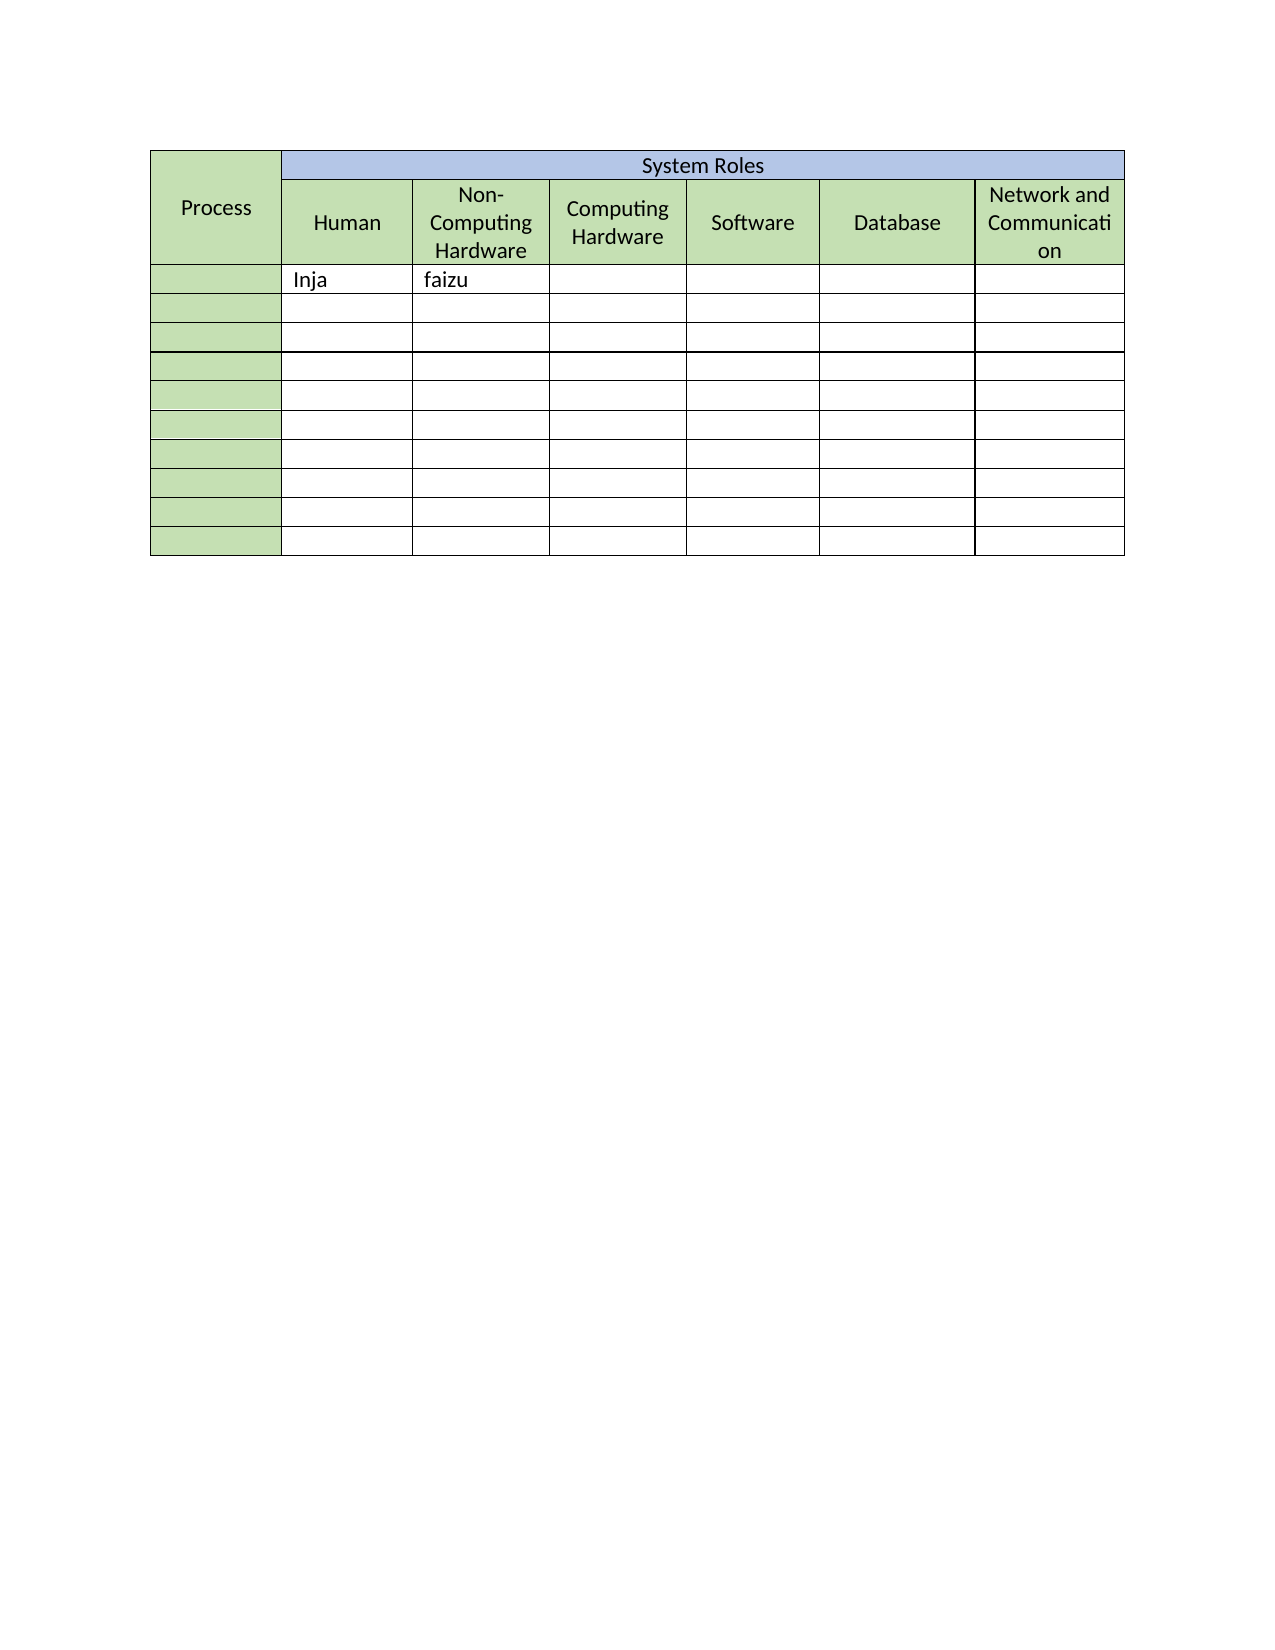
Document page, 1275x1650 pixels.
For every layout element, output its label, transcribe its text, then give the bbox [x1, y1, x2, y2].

table_header Process [151, 151, 281, 264]
table_cell [687, 294, 819, 322]
table_cell [687, 440, 819, 468]
table_cell [976, 527, 1124, 555]
table_cell [976, 381, 1124, 409]
table_cell faizu [413, 265, 549, 293]
table_cell [413, 381, 549, 409]
table_cell [151, 527, 281, 555]
table_cell [976, 353, 1124, 380]
table_cell Network and Communication [976, 180, 1124, 264]
table_cell [820, 294, 974, 322]
table_cell [687, 498, 819, 526]
table_cell [550, 323, 686, 351]
table_cell [820, 498, 974, 526]
table_cell [687, 323, 819, 351]
table_cell [550, 353, 686, 380]
table_cell [820, 440, 974, 468]
table_cell [282, 440, 412, 468]
table_cell [413, 411, 549, 438]
table_cell [413, 527, 549, 555]
table_cell [820, 265, 974, 293]
table_cell [151, 323, 281, 351]
table_cell [820, 353, 974, 380]
table_cell [282, 411, 412, 438]
table_cell [976, 469, 1124, 497]
table_cell [282, 498, 412, 526]
table_cell Inja [282, 265, 412, 293]
table_cell [151, 498, 281, 526]
table_cell [413, 323, 549, 351]
table_cell [550, 527, 686, 555]
table_cell [413, 498, 549, 526]
table_cell [687, 527, 819, 555]
table_cell [282, 353, 412, 380]
table_cell [976, 498, 1124, 526]
table_cell [976, 265, 1124, 293]
table_cell [820, 381, 974, 409]
table_cell [820, 411, 974, 438]
table_cell [282, 294, 412, 322]
table_cell [151, 381, 281, 409]
table_cell [687, 469, 819, 497]
table_cell [976, 323, 1124, 351]
table_cell [151, 440, 281, 468]
table_cell [550, 498, 686, 526]
table_cell [550, 469, 686, 497]
table_cell [151, 265, 281, 293]
table_cell [282, 527, 412, 555]
table_cell [687, 353, 819, 380]
table_cell [820, 527, 974, 555]
table_cell Computing Hardware [550, 180, 686, 264]
table_cell [413, 440, 549, 468]
table_cell [282, 469, 412, 497]
table_cell [687, 381, 819, 409]
table_header System Roles [282, 151, 1124, 179]
table_cell [151, 353, 281, 380]
table_cell [151, 469, 281, 497]
table_cell [976, 294, 1124, 322]
table_cell [550, 381, 686, 409]
table_cell [976, 440, 1124, 468]
table_cell Non-Computing Hardware [413, 180, 549, 264]
table_cell [976, 411, 1124, 438]
table_cell [820, 469, 974, 497]
table_cell [151, 411, 281, 438]
table_cell [550, 411, 686, 438]
table_cell [413, 353, 549, 380]
table_cell [687, 411, 819, 438]
table_cell [687, 265, 819, 293]
table_cell [820, 323, 974, 351]
table_cell Software [687, 180, 819, 264]
table_cell [550, 440, 686, 468]
table_cell [550, 294, 686, 322]
table_cell [413, 469, 549, 497]
table_cell [282, 381, 412, 409]
table_cell [282, 323, 412, 351]
table_cell [550, 265, 686, 293]
table_cell [413, 294, 549, 322]
table_cell [151, 294, 281, 322]
table_cell Database [820, 180, 974, 264]
table_cell Human [282, 180, 412, 264]
